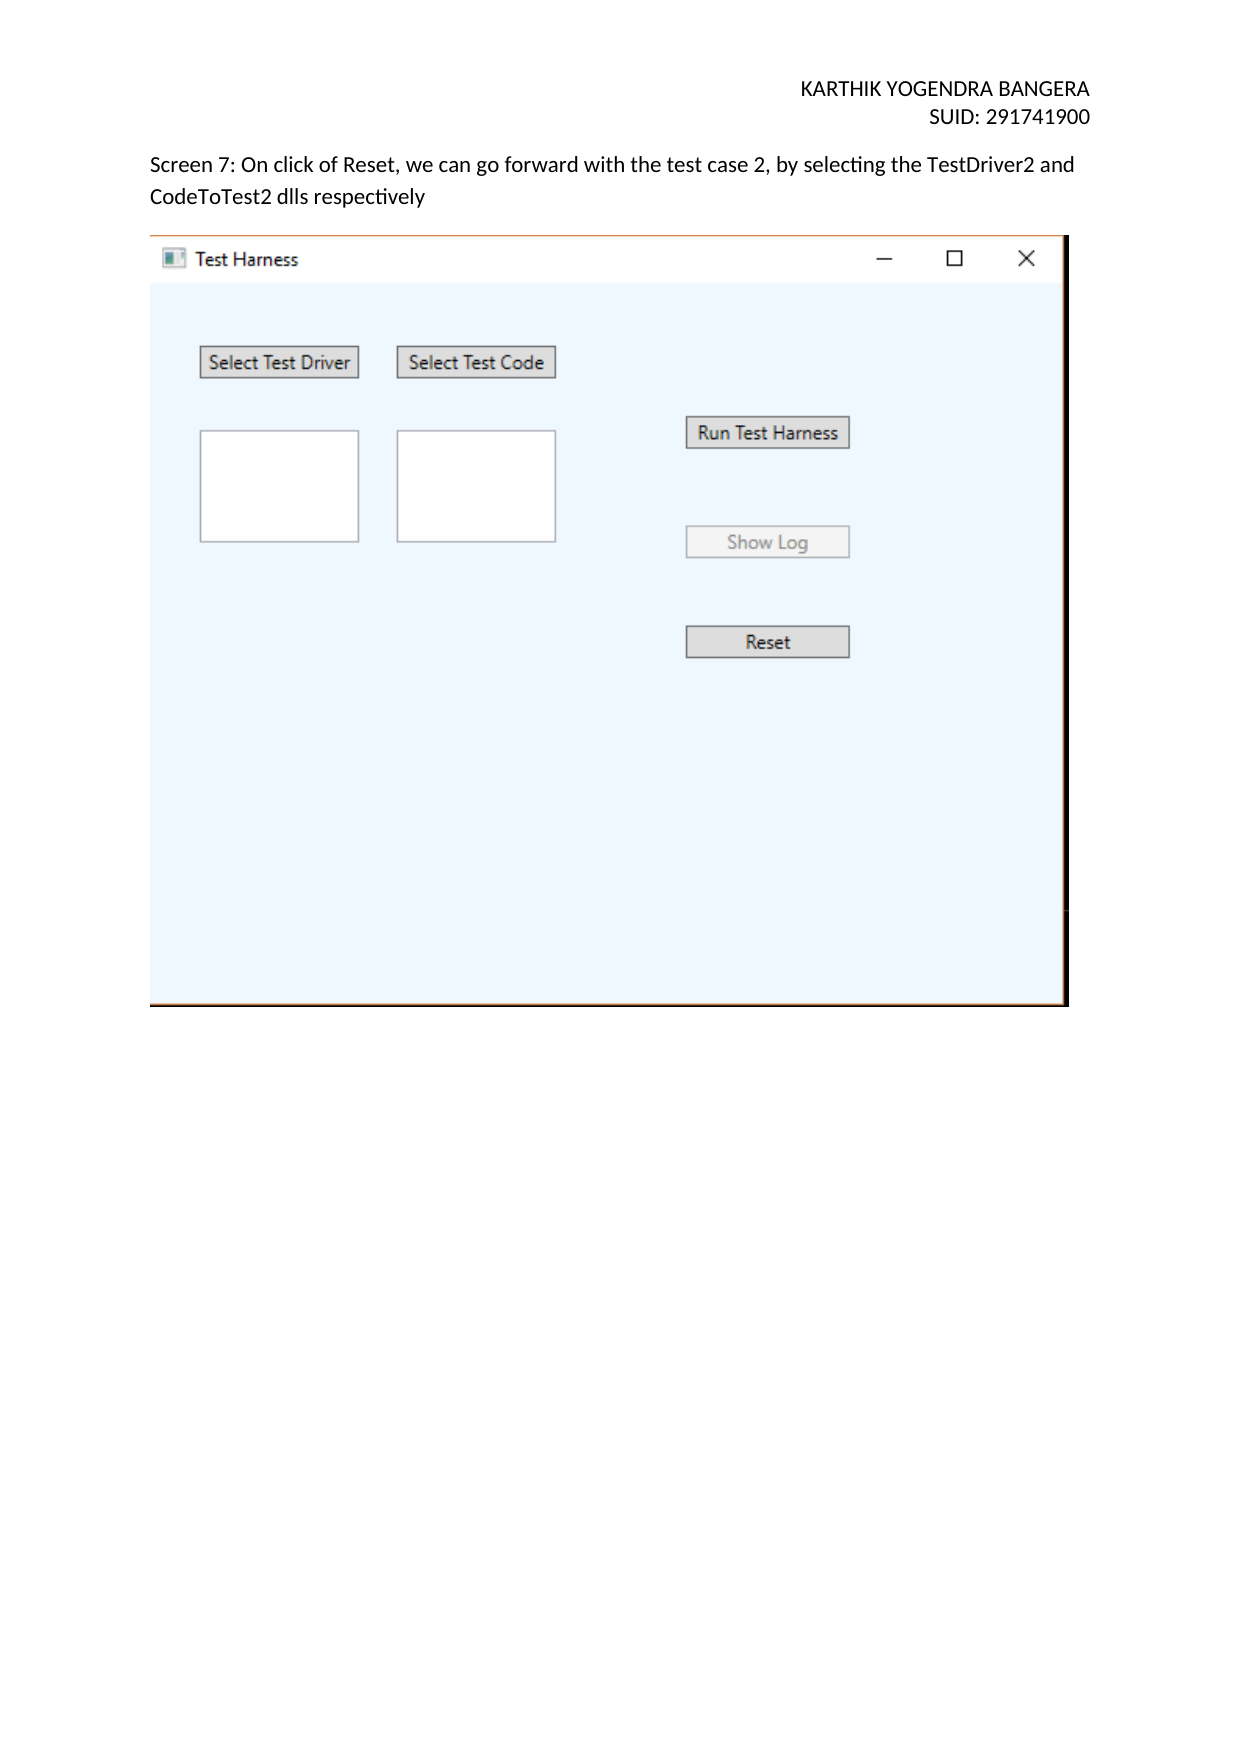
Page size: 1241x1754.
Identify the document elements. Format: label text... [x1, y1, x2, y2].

picture [150, 235, 1069, 1007]
text Screen 7: On click of Reset, we can go forward with the test case 2, by selecting the TestDriver2 and CodeToTest2 dlls respectively [150, 150, 1090, 210]
